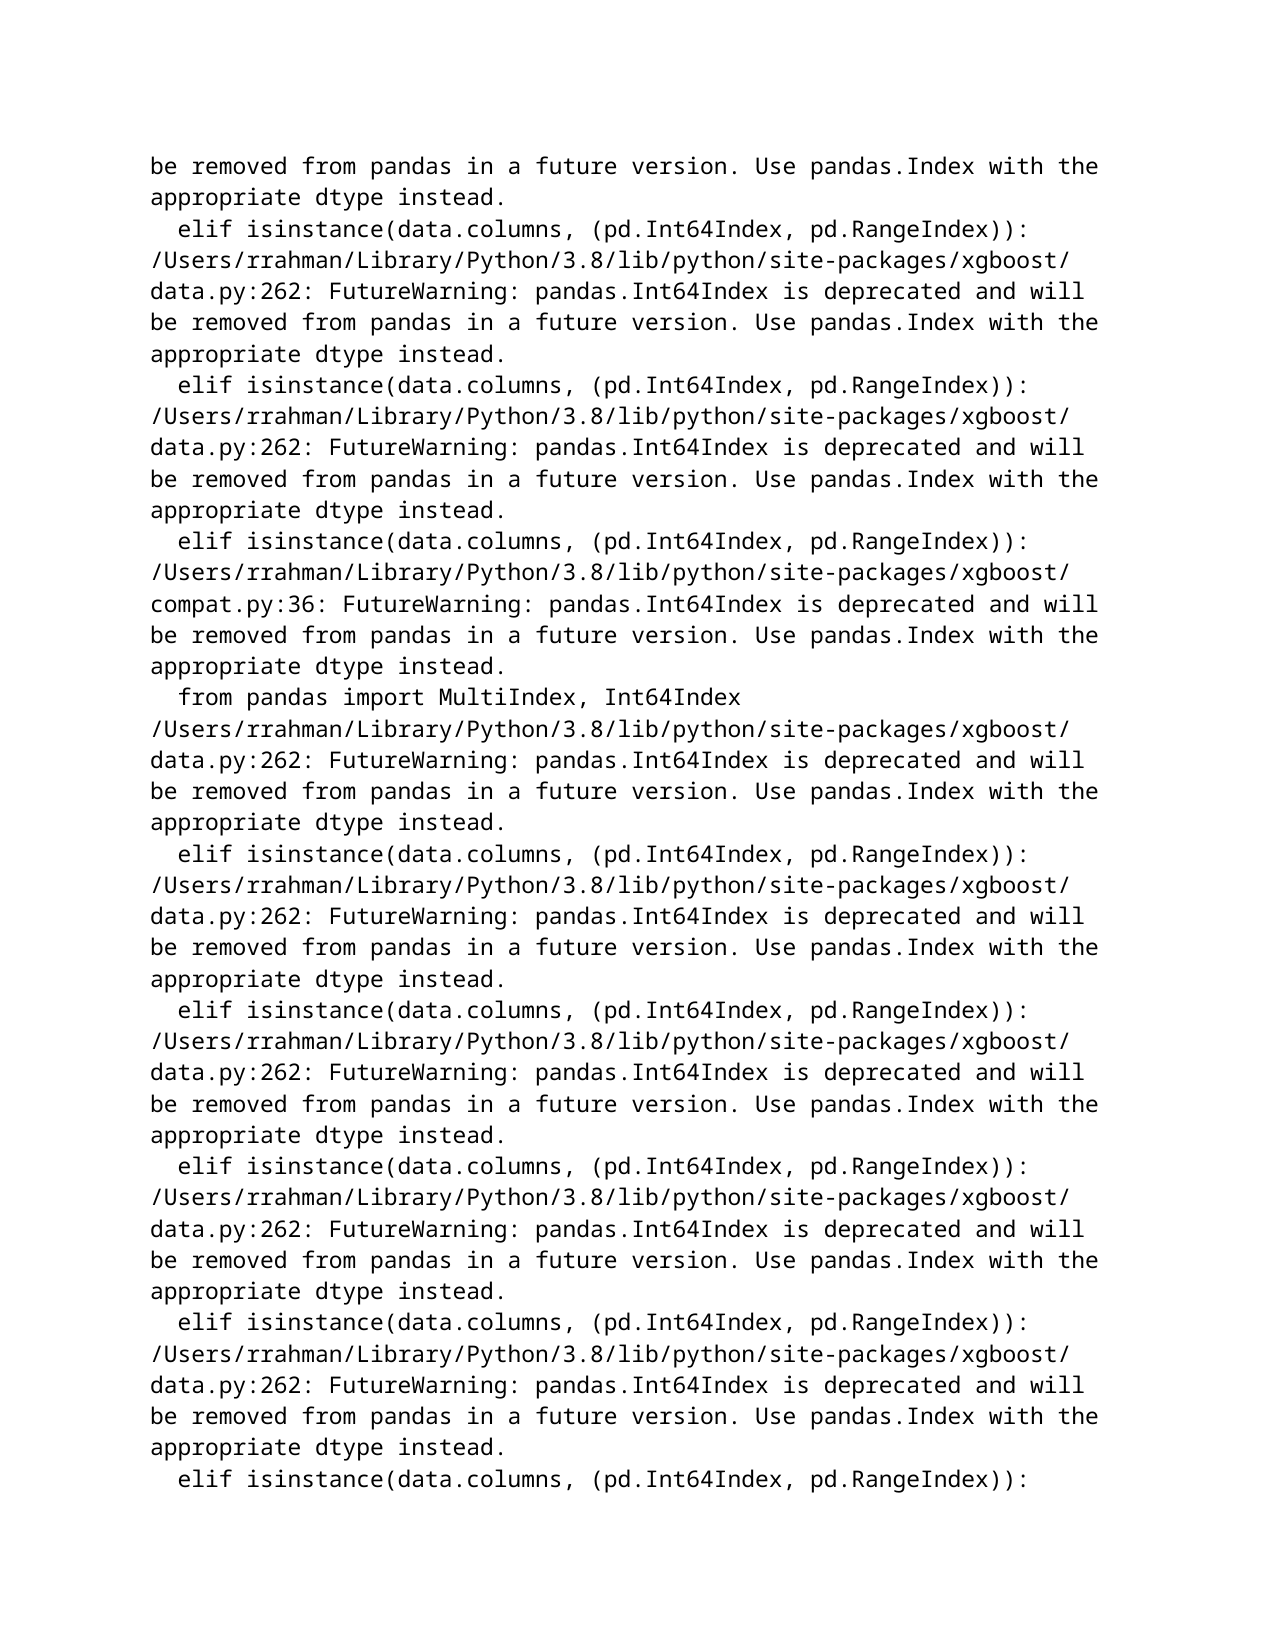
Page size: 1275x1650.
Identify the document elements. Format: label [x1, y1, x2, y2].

text [150, 150, 1125, 1494]
